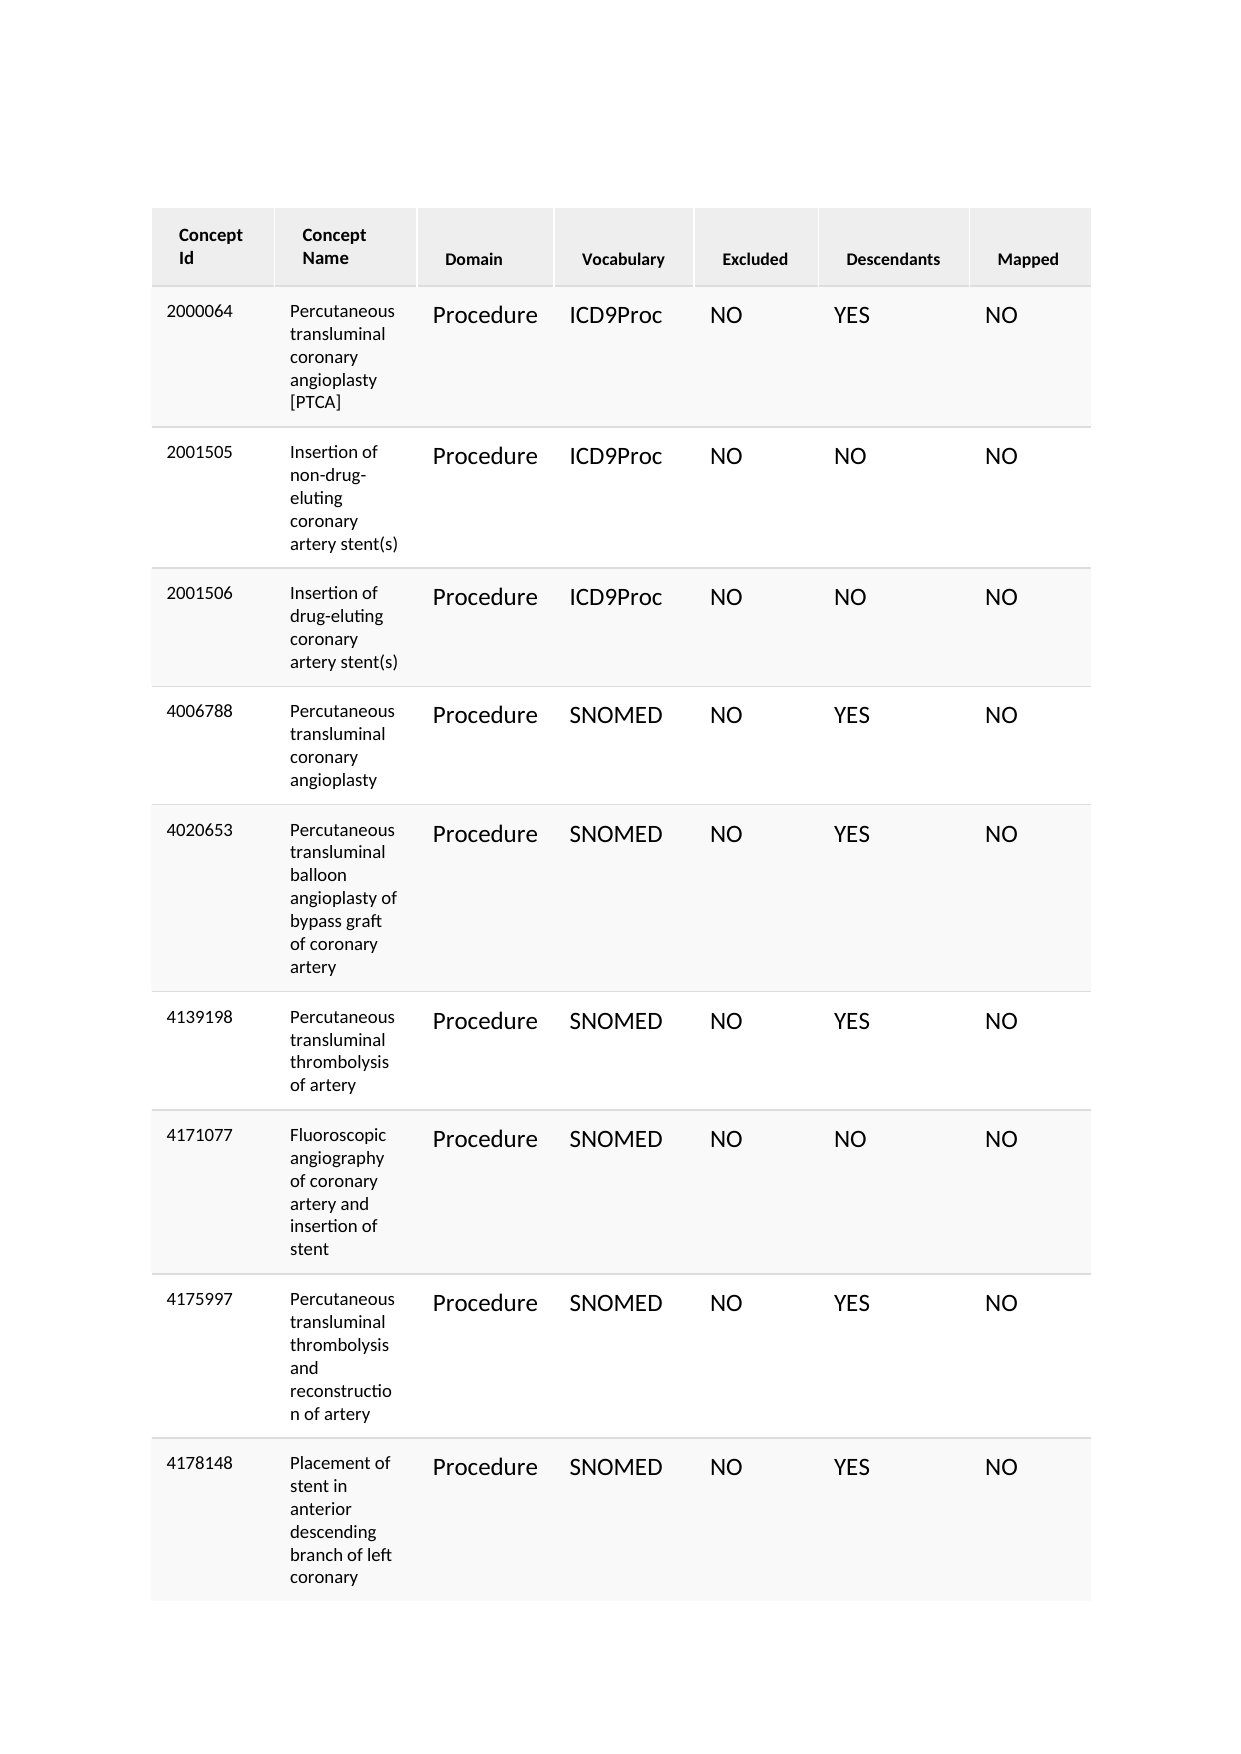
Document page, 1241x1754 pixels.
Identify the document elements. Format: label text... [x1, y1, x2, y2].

table_cell NO [694, 569, 818, 686]
table_cell YES [818, 1275, 969, 1437]
table_cell Procedure [417, 687, 554, 804]
table_cell 4178148 [151, 1437, 274, 1601]
table_cell NO [969, 687, 1091, 804]
table_cell NO [969, 992, 1091, 1109]
table_header Descendants [819, 208, 969, 285]
table_cell NO [969, 428, 1091, 567]
table_cell 4020653 [151, 804, 274, 991]
table_cell Procedure [417, 569, 554, 686]
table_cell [274, 1439, 417, 1601]
table_cell Procedure [417, 287, 554, 426]
table_cell Procedure [417, 805, 554, 991]
table_cell NO [969, 1439, 1091, 1601]
table_cell NO [969, 805, 1091, 991]
table_cell Procedure [417, 992, 554, 1109]
table_cell Percutaneous transluminal coronary angioplasty [PTCA] [274, 287, 417, 426]
table_cell NO [694, 1275, 818, 1437]
table_header Domain [418, 208, 553, 285]
table_cell 4006788 [151, 686, 274, 804]
table_cell Fluoroscopic angiography of coronary artery and insertion of stent [274, 1111, 417, 1273]
table_cell Percutaneous transluminal thrombolysis of artery [274, 992, 417, 1109]
table_cell YES [818, 1439, 969, 1601]
table_cell 2001506 [151, 567, 274, 686]
table_cell Percutaneous transluminal balloon angioplasty of bypass graft of coronary artery [274, 805, 417, 991]
table_header Mapped [970, 208, 1091, 285]
table_cell NO [694, 1439, 818, 1601]
table_cell NO [818, 1111, 969, 1273]
table_cell SNOMED [554, 1111, 694, 1273]
table_cell 2001505 [151, 426, 274, 567]
table_cell NO [694, 1111, 818, 1273]
table_cell NO [969, 1111, 1091, 1273]
table_cell 4139198 [151, 991, 274, 1109]
table_cell Percutaneous transluminal coronary angioplasty [274, 687, 417, 804]
table_cell Percutaneous transluminal thrombolysis and reconstruction of artery [274, 1275, 417, 1437]
table_header Concept Name [275, 208, 416, 285]
table_cell SNOMED [554, 687, 694, 804]
table_cell ICD9Proc [554, 287, 694, 426]
table_cell SNOMED [554, 992, 694, 1109]
table_cell Procedure [417, 1275, 554, 1437]
table_cell Insertion of drug-eluting coronary artery stent(s) [274, 569, 417, 686]
table_cell NO [818, 428, 969, 567]
table_cell ICD9Proc [554, 569, 694, 686]
table_cell YES [818, 687, 969, 804]
table_cell NO [969, 569, 1091, 686]
table_cell Procedure [417, 1111, 554, 1273]
table_cell NO [694, 428, 818, 567]
table_cell 2000064 [151, 287, 274, 426]
table_cell YES [818, 992, 969, 1109]
table_cell NO [818, 569, 969, 686]
table_cell NO [694, 687, 818, 804]
table_cell NO [694, 287, 818, 426]
table_cell Procedure [417, 428, 554, 567]
table_cell Insertion of non-drug-eluting coronary artery stent(s) [274, 428, 417, 567]
table_cell YES [818, 805, 969, 991]
table_cell YES [818, 287, 969, 426]
table_cell NO [694, 992, 818, 1109]
table_cell SNOMED [554, 1275, 694, 1437]
table_cell NO [694, 805, 818, 991]
table_cell Procedure [417, 1439, 554, 1601]
table_header Concept Id [152, 208, 274, 285]
table_header Vocabulary [555, 208, 693, 285]
table_cell ICD9Proc [554, 428, 694, 567]
table_cell SNOMED [554, 805, 694, 991]
table_cell SNOMED [554, 1439, 694, 1601]
table_header Excluded [695, 208, 818, 285]
table_cell NO [969, 1275, 1091, 1437]
table_cell NO [969, 287, 1091, 426]
table_cell 4171077 [151, 1109, 274, 1273]
table_cell 4175997 [151, 1273, 274, 1437]
